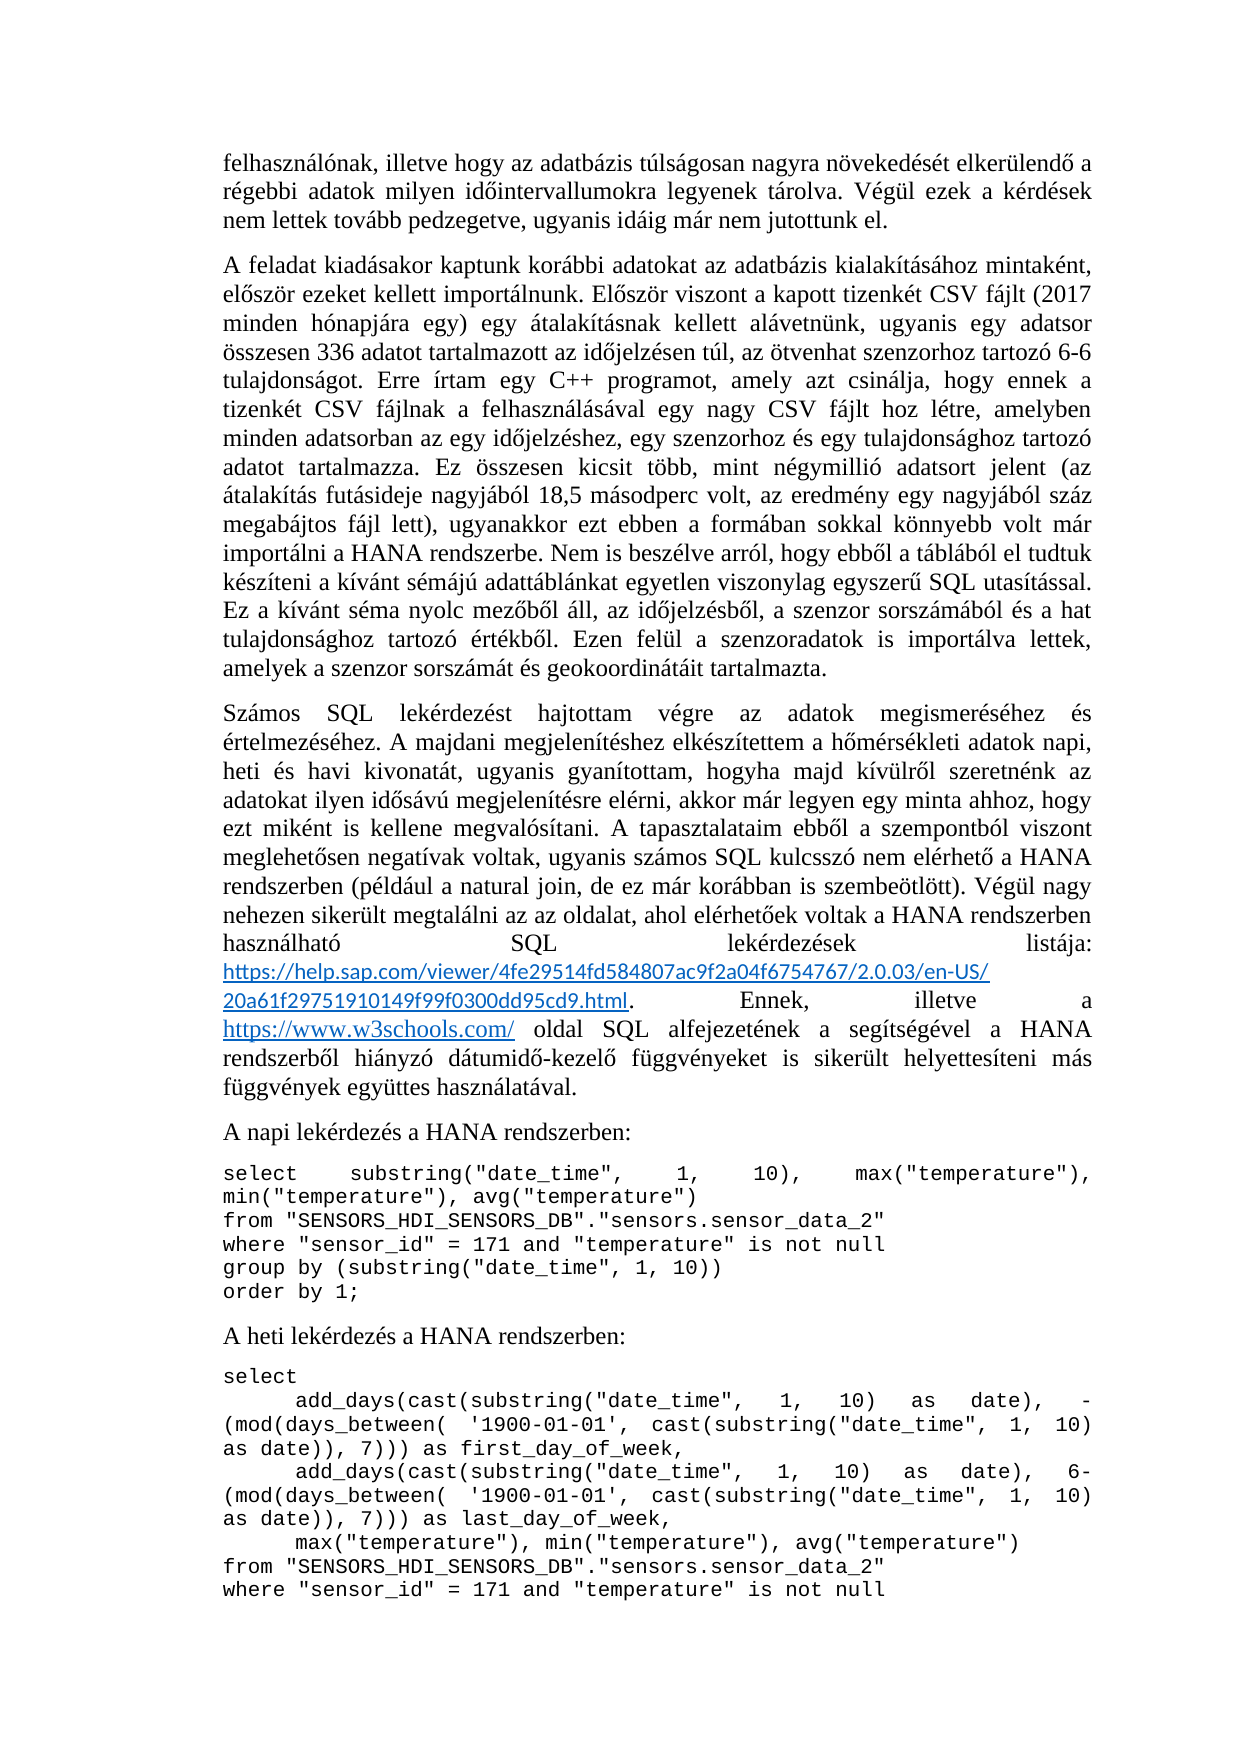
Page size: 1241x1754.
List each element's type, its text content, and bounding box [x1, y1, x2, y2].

list Számos SQL lekérdezést hajtottam végre az adatok megismeréséhez és értelmezéséhez. A majdani megjelenítéshez elkészítettem a hőmérsékleti adatok napi, heti és havi kivonatát, ugyanis gyanítottam, hogyha majd kívülről szeretnénk az adatokat ilyen idősávú megjelenítésre elérni, akkor már legyen egy minta ahhoz, hogy ezt miként is kellene megvalósítani. A tapasztalataim ebből a szempontból viszont meglehetősen negatívak voltak, ugyanis számos SQL kulcsszó nem elérhető a HANA rendszerben (például a natural join, de ez már korábban is szembeötlött). Végül nagy nehezen sikerült megtalálni az az oldalat, ahol elérhetőek voltak a HANA rendszerben használható SQL lekérdezések listája: https://help.sap.com/viewer/4fe29514fd584807ac9f2a04f6754767/2.0.03/en-US/20a61f29751910149f99f0300dd95cd9.html. Ennek, illetve a https://www.w3schools.com/ oldal SQL alfejezetének a segítségével a HANA rendszerből hiányzó dátumidő-kezelő függvényeket is sikerült helyettesíteni más függvények együttes használatával. [223, 698, 1093, 1101]
list A napi lekérdezés a HANA rendszerben: [223, 1117, 1093, 1146]
list where "sensor_id" = 171 and "temperature" is not null [223, 1579, 1093, 1603]
list order by 1; [223, 1281, 1093, 1304]
list max("temperature"), min("temperature"), avg("temperature") [223, 1532, 1093, 1556]
list where "sensor_id" = 171 and "temperature" is not null [223, 1233, 1093, 1257]
list A heti lekérdezés a HANA rendszerben: [223, 1321, 1093, 1350]
list from "SENSORS_HDI_SENSORS_DB"."sensors.sensor_data_2" [223, 1210, 1093, 1233]
list select substring("date_time", 1, 10), max("temperature"), min("temperature"), avg("temperature") [223, 1163, 1093, 1210]
list add_days(cast(substring("date_time", 1, 10) as date), -(mod(days_between( '1900-01-01', cast(substring("date_time", 1, 10) as date)), 7))) as first_day_of_week, [223, 1390, 1093, 1461]
list group by (substring("date_time", 1, 10)) [223, 1257, 1093, 1281]
list from "SENSORS_HDI_SENSORS_DB"."sensors.sensor_data_2" [223, 1556, 1093, 1579]
list select [223, 1367, 1093, 1390]
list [223, 148, 1093, 234]
list A feladat kiadásakor kaptunk korábbi adatokat az adatbázis kialakításához mintaként, először ezeket kellett importálnunk. Először viszont a kapott tizenkét CSV fájlt (2017 minden hónapjára egy) egy átalakításnak kellett alávetnünk, ugyanis egy adatsor összesen 336 adatot tartalmazott az időjelzésen túl, az ötvenhat szenzorhoz tartozó 6-6 tulajdonságot. Erre írtam egy C++ programot, amely azt csinálja, hogy ennek a tizenkét CSV fájlnak a felhasználásával egy nagy CSV fájlt hoz létre, amelyben minden adatsorban az egy időjelzéshez, egy szenzorhoz és egy tulajdonsághoz tartozó adatot tartalmazza. Ez összesen kicsit több, mint négymillió adatsort jelent (az átalakítás futásideje nagyjából 18,5 másodperc volt, az eredmény egy nagyjából száz megabájtos fájl lett), ugyanakkor ezt ebben a formában sokkal könnyebb volt már importálni a HANA rendszerbe. Nem is beszélve arról, hogy ebből a táblából el tudtuk készíteni a kívánt sémájú adattáblánkat egyetlen viszonylag egyszerű SQL utasítással. Ez a kívánt séma nyolc mezőből áll, az időjelzésből, a szenzor sorszámából és a hat tulajdonsághoz tartozó értékből. Ezen felül a szenzoradatok is importálva lettek, amelyek a szenzor sorszámát és geokoordinátáit tartalmazta. [223, 251, 1093, 682]
list add_days(cast(substring("date_time", 1, 10) as date), 6-(mod(days_between( '1900-01-01', cast(substring("date_time", 1, 10) as date)), 7))) as last_day_of_week, [223, 1461, 1093, 1532]
